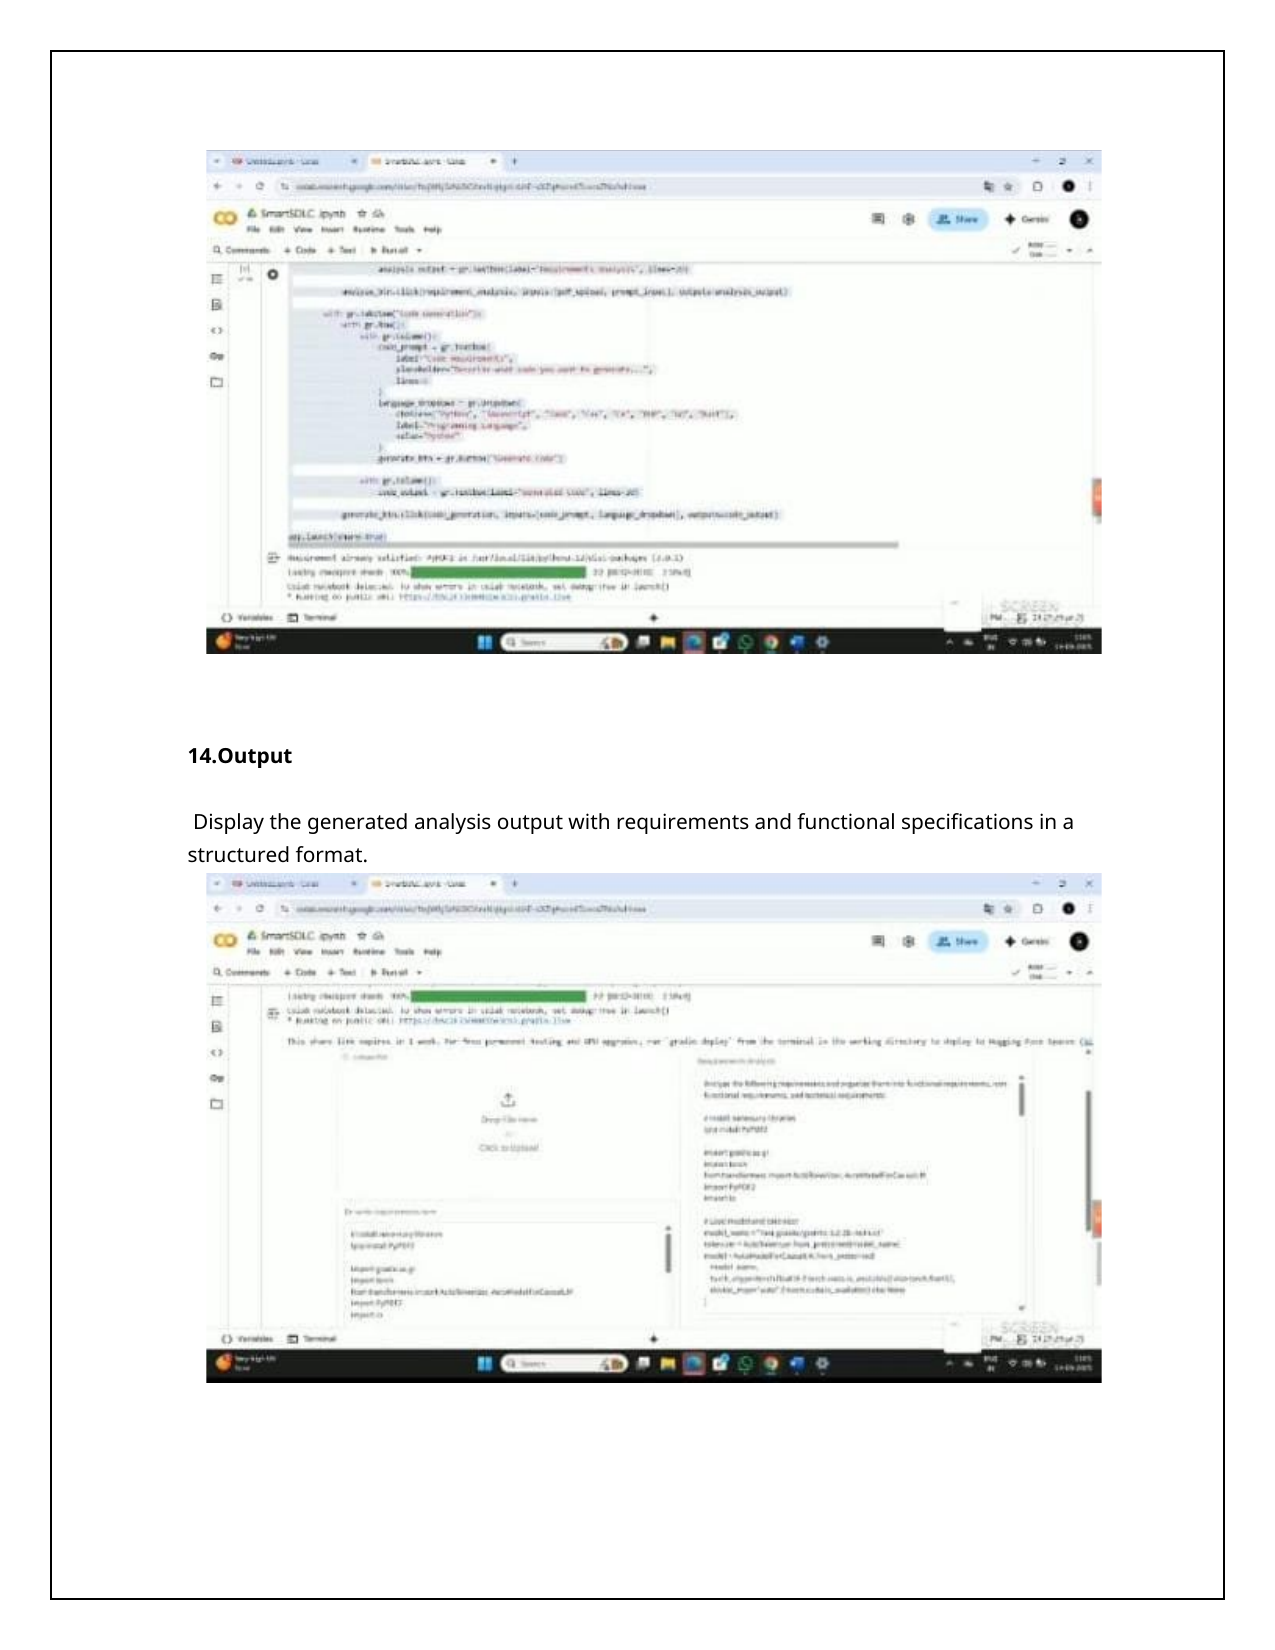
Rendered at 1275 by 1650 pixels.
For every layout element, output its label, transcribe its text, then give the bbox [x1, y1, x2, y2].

text 14.Output [187, 741, 1087, 770]
text Display the generated analysis output with requirements and functional specifications in a structured format. [187, 807, 1087, 869]
